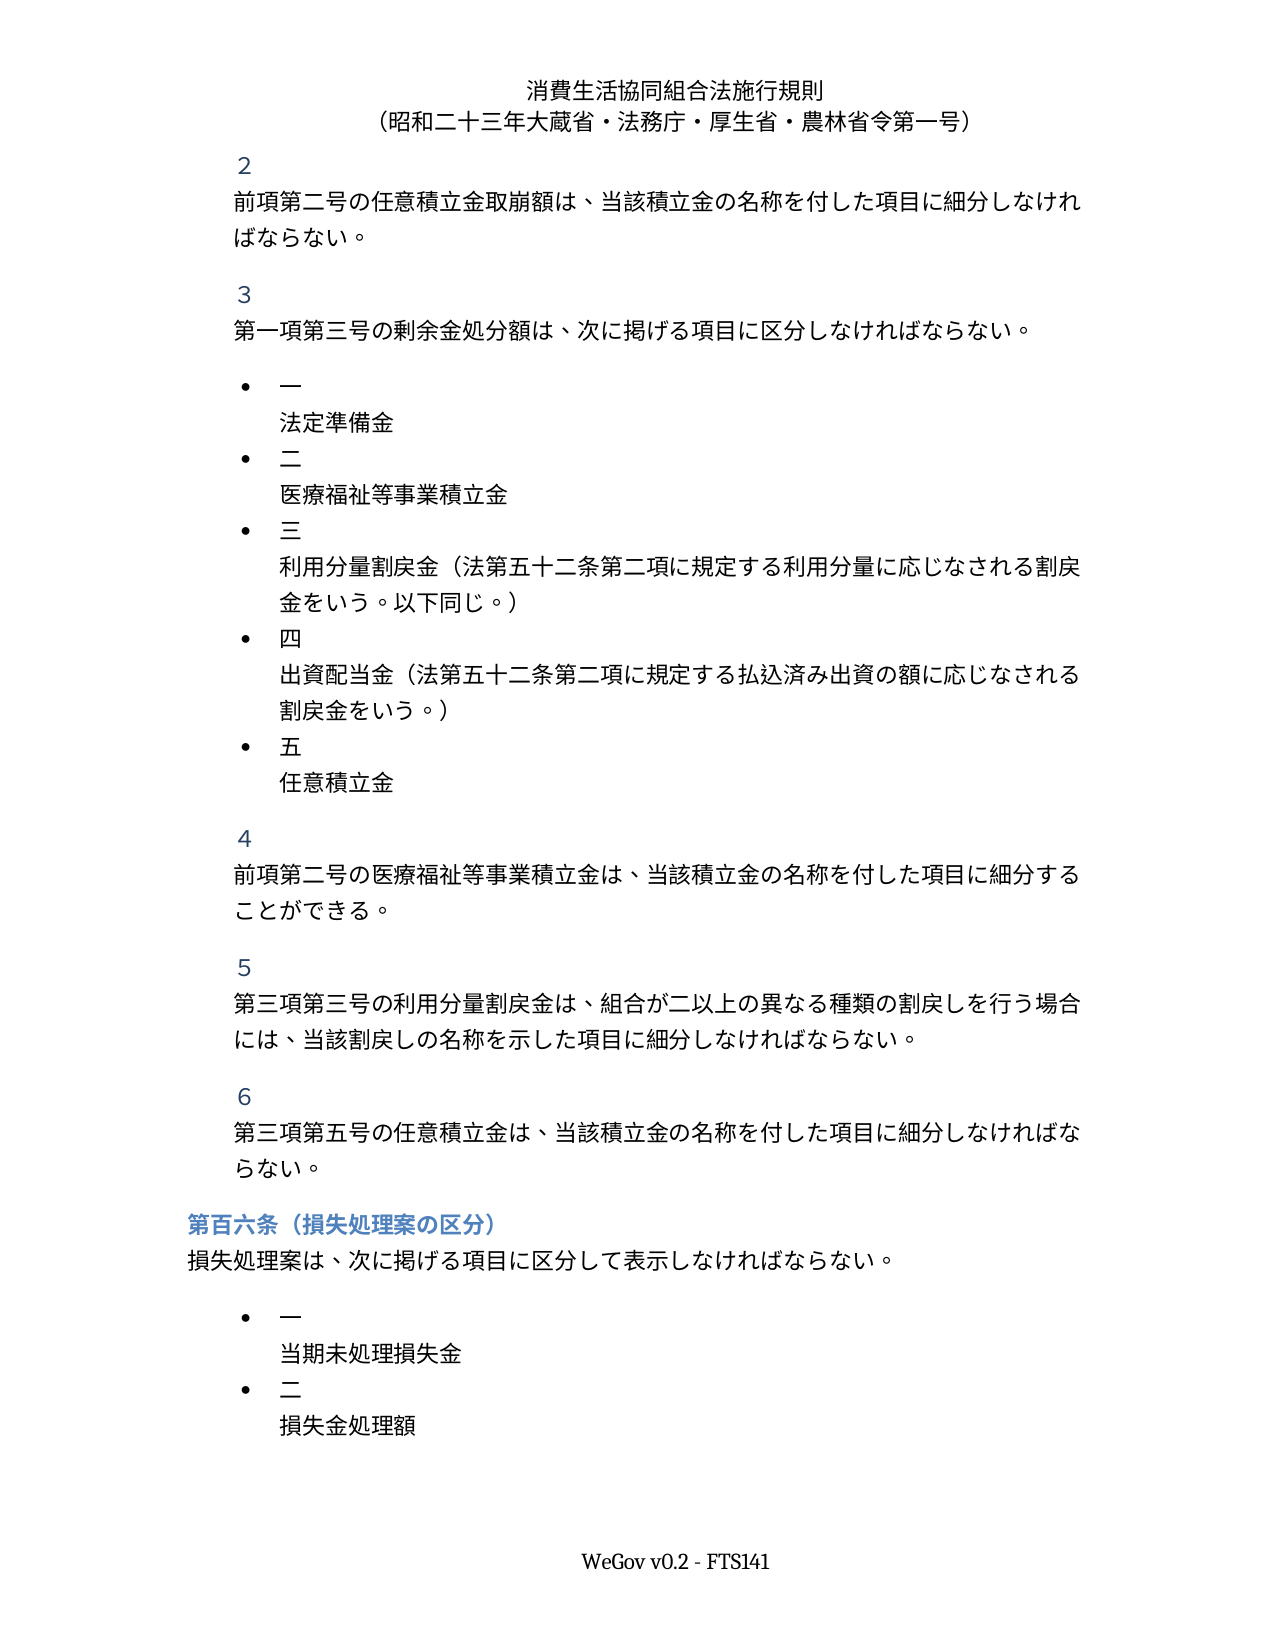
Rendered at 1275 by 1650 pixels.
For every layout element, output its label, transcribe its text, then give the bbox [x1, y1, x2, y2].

subtitle ２ [233, 150, 1087, 181]
list 二 損失金処理額 [242, 1374, 1087, 1441]
text 第一項第三号の剰余金処分額は、次に掲げる項目に区分しなければならない。 [233, 314, 1087, 346]
subtitle ５ [233, 952, 1087, 983]
subtitle ４ [233, 823, 1087, 855]
subtitle ３ [233, 279, 1087, 310]
subtitle ６ [233, 1081, 1087, 1112]
text 前項第二号の任意積立金取崩額は、当該積立金の名称を付した項目に細分しなければならない。 [233, 186, 1087, 253]
list 一 法定準備金 [242, 371, 1087, 438]
subtitle 第百六条（損失処理案の区分） [187, 1209, 1087, 1241]
text 損失処理案は、次に掲げる項目に区分して表示しなければならない。 [187, 1245, 1087, 1277]
text 第三項第三号の利用分量割戻金は、組合が二以上の異なる種類の割戻しを行う場合には、当該割戻しの名称を示した項目に細分しなければならない。 [233, 988, 1087, 1055]
list 三 利用分量割戻金（法第五十二条第二項に規定する利用分量に応じなされる割戻金をいう。以下同じ。） [242, 515, 1087, 618]
list 五 任意積立金 [242, 731, 1087, 798]
list 二 医療福祉等事業積立金 [242, 443, 1087, 510]
list 一 当期未処理損失金 [242, 1302, 1087, 1369]
text 第三項第五号の任意積立金は、当該積立金の名称を付した項目に細分しなければならない。 [233, 1117, 1087, 1184]
text 前項第二号の医療福祉等事業積立金は、当該積立金の名称を付した項目に細分することができる。 [233, 859, 1087, 927]
list 四 出資配当金（法第五十二条第二項に規定する払込済み出資の額に応じなされる割戻金をいう。） [242, 623, 1087, 726]
